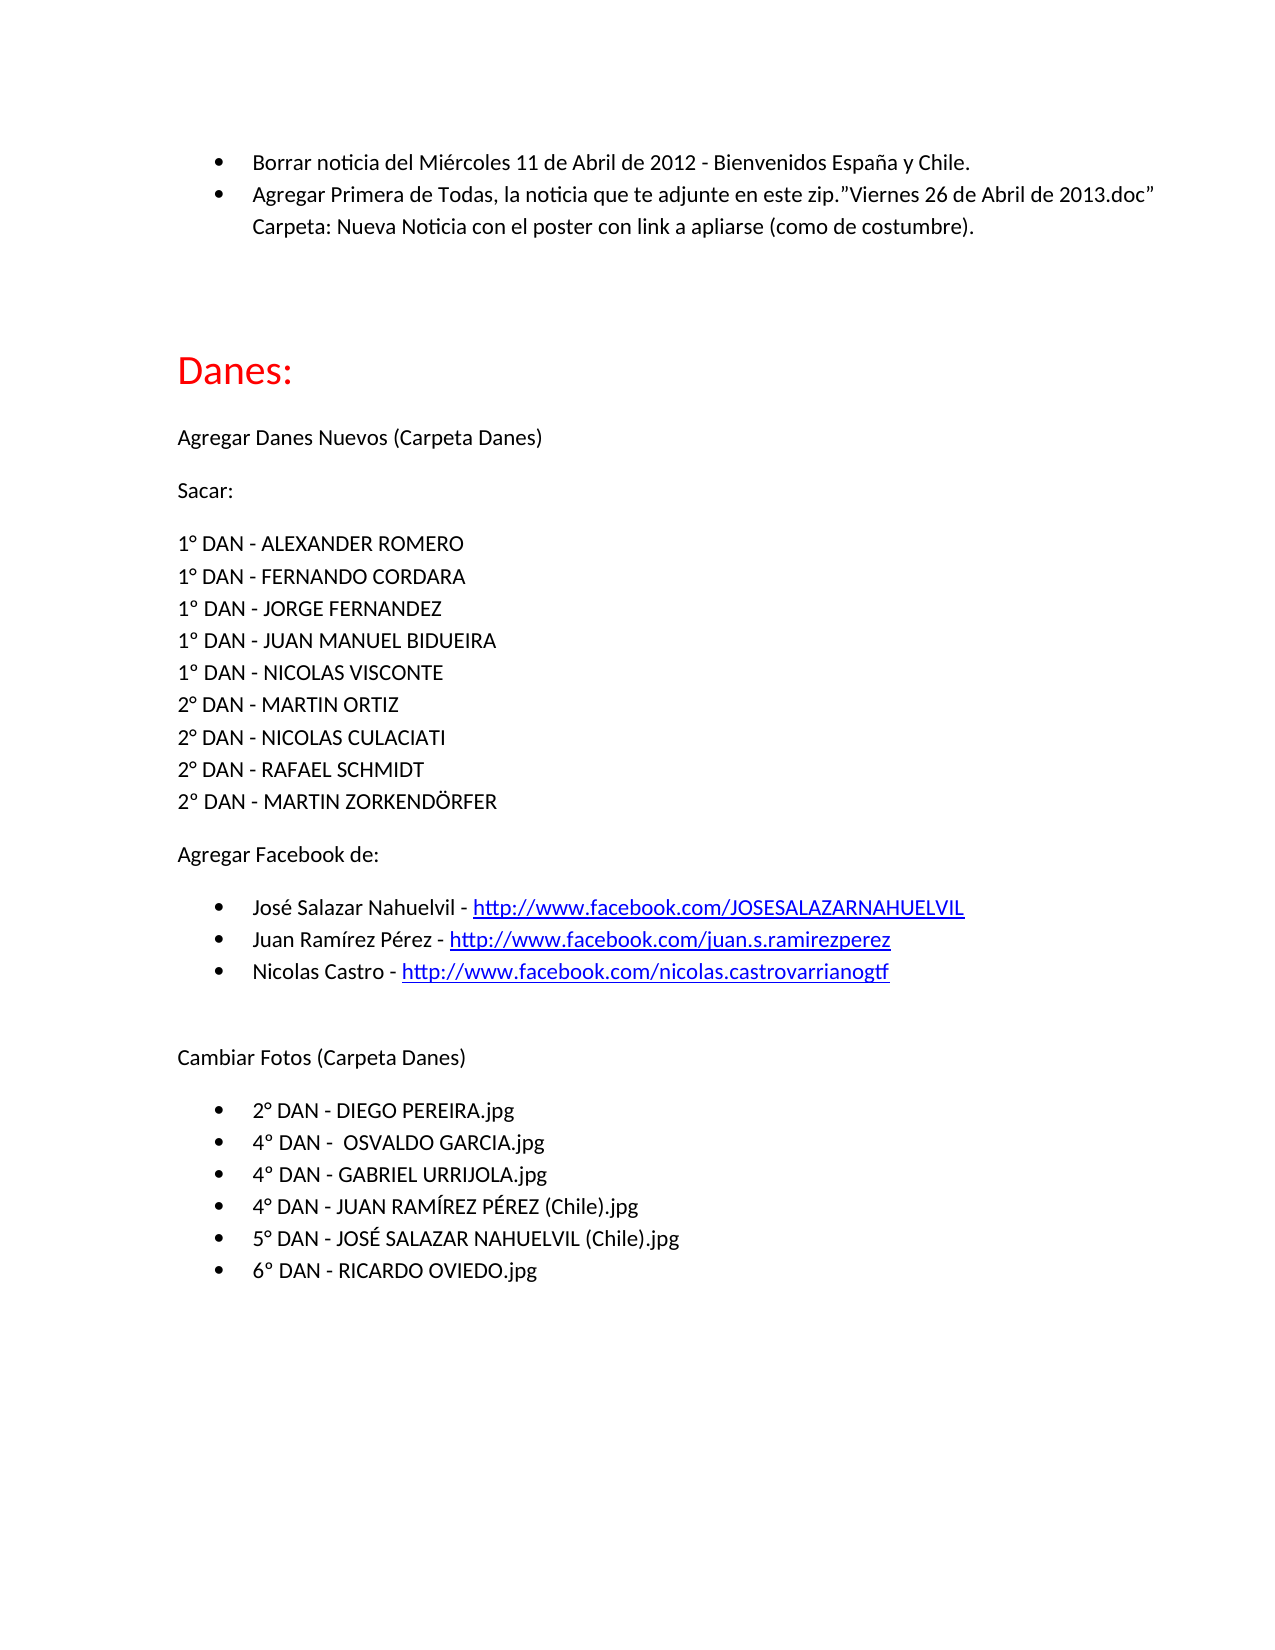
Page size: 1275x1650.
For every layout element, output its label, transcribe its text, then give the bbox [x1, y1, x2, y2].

text Danes: [177, 344, 1181, 395]
list José Salazar Nahuelvil - http://www.facebook.com/JOSESALAZARNAHUELVIL [215, 893, 1181, 921]
text Cambiar Fotos (Carpeta Danes) [177, 1011, 1181, 1071]
list Juan Ramírez Pérez - http://www.facebook.com/juan.s.ramirezperez [215, 925, 1181, 953]
list 4° DAN - JUAN RAMÍREZ PÉREZ (Chile).jpg [215, 1192, 1181, 1220]
text 1° DAN - ALEXANDER ROMERO 1° DAN - FERNANDO CORDARA 1º DAN - JORGE FERNANDEZ 1º DAN - JUAN MANUEL BIDUEIRA 1º DAN - NICOLAS VISCONTE 2° DAN - MARTIN ORTIZ 2° DAN - NICOLAS CULACIATI 2° DAN - RAFAEL SCHMIDT 2º DAN - MARTIN ZORKENDÖRFER [177, 529, 1181, 815]
list 4º DAN - GABRIEL URRIJOLA.jpg [215, 1160, 1181, 1188]
text Agregar Danes Nuevos (Carpeta Danes) [177, 423, 1181, 452]
list 2° DAN - DIEGO PEREIRA.jpg [215, 1096, 1181, 1124]
list 4º DAN - OSVALDO GARCIA.jpg [215, 1128, 1181, 1156]
list 6º DAN - RICARDO OVIEDO.jpg [215, 1257, 1181, 1349]
list Agregar Primera de Todas, la noticia que te adjunte en este zip.”Viernes 26 de Abril de 2013.doc” Carpeta: Nueva Noticia con el poster con link a apliarse (como de costumbre). [215, 180, 1181, 240]
list 5° DAN - JOSÉ SALAZAR NAHUELVIL (Chile).jpg [215, 1224, 1181, 1252]
text Agregar Facebook de: [177, 840, 1181, 868]
list Borrar noticia del Miércoles 11 de Abril de 2012 - Bienvenidos España y Chile. [215, 148, 1181, 176]
text Sacar: [177, 477, 1181, 504]
list Nicolas Castro - http://www.facebook.com/nicolas.castrovarrianogtf [215, 957, 1181, 986]
